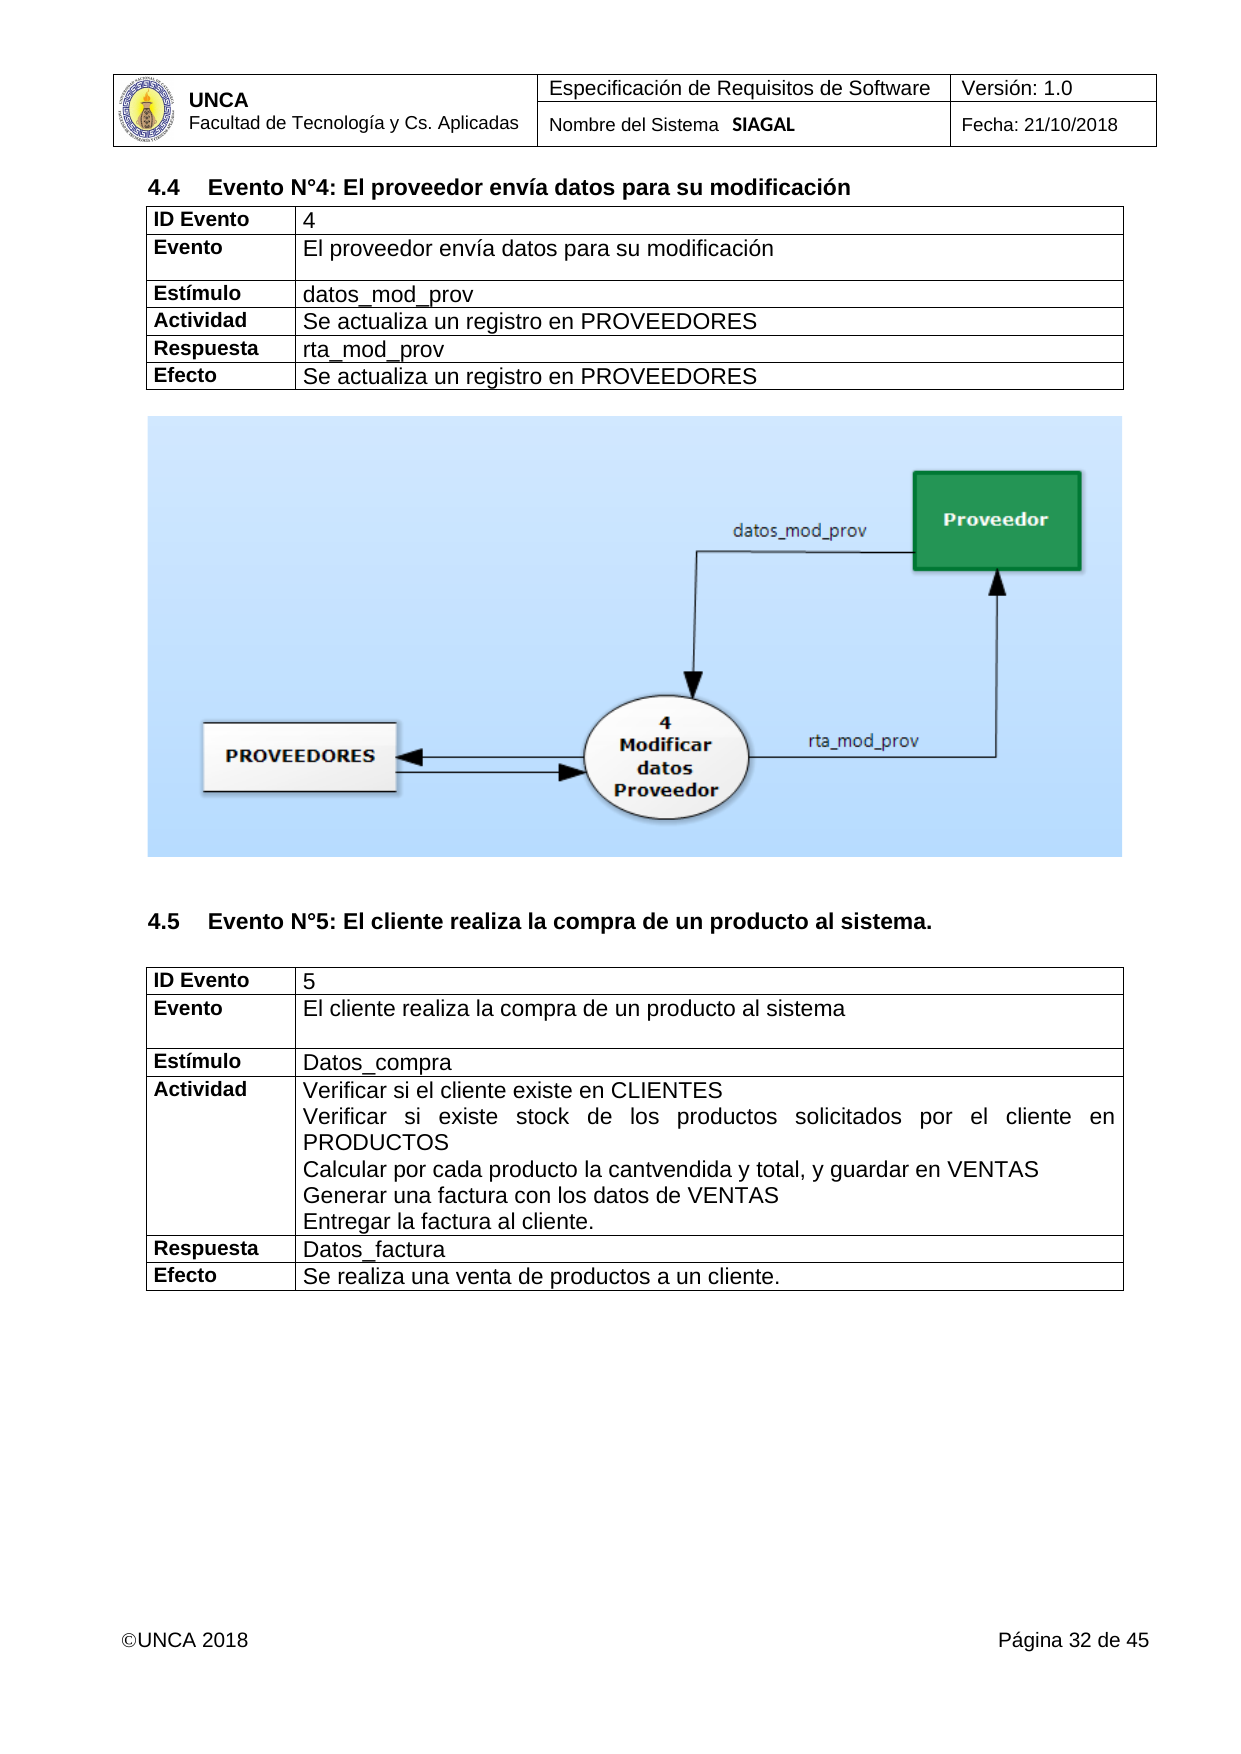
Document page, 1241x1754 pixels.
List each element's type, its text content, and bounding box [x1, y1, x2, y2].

table_header ID Evento [147, 968, 295, 994]
table_cell El cliente realiza la compra de un producto al sistema [296, 995, 1123, 1048]
table_header 4 [296, 207, 1123, 233]
table_cell Efecto [147, 363, 295, 389]
subtitle Evento N°5: El cliente realiza la compra de un producto al sistema. [148, 908, 1122, 934]
table_cell datos_mod_prov [296, 281, 1123, 307]
table_cell Actividad [147, 1077, 295, 1235]
table_header ID Evento [147, 207, 295, 233]
table_cell Evento [147, 995, 295, 1048]
table_cell Datos_factura [296, 1236, 1123, 1262]
table_cell Se realiza una venta de productos a un cliente. [296, 1263, 1123, 1289]
table_cell Verificar si el cliente existe en CLIENTES Verificar si existe stock de los productos solicitados por el cliente en PRODUCTOS Calcular por cada producto la cantvendida y total, y guardar en VENTAS Generar una factura con los datos de VENTAS Entregar la factura al cliente. [296, 1077, 1123, 1235]
picture [147, 416, 1123, 857]
table_cell Se actualiza un registro en PROVEEDORES [296, 363, 1123, 389]
table_cell rta_mod_prov [296, 336, 1123, 362]
table_cell Efecto [147, 1263, 295, 1289]
table_cell Actividad [147, 308, 295, 334]
subtitle Evento N°4: El proveedor envía datos para su modificación [148, 173, 1122, 200]
picture [118, 76, 175, 142]
table_cell Respuesta [147, 1236, 295, 1262]
table_cell Se actualiza un registro en PROVEEDORES [296, 308, 1123, 334]
table_cell Respuesta [147, 336, 295, 362]
table_cell Estímulo [147, 281, 295, 307]
table_cell Estímulo [147, 1049, 295, 1076]
table_cell El proveedor envía datos para su modificación [296, 235, 1123, 280]
table_cell Datos_compra [296, 1049, 1123, 1076]
table_header 5 [296, 968, 1123, 994]
table_cell Evento [147, 235, 295, 280]
